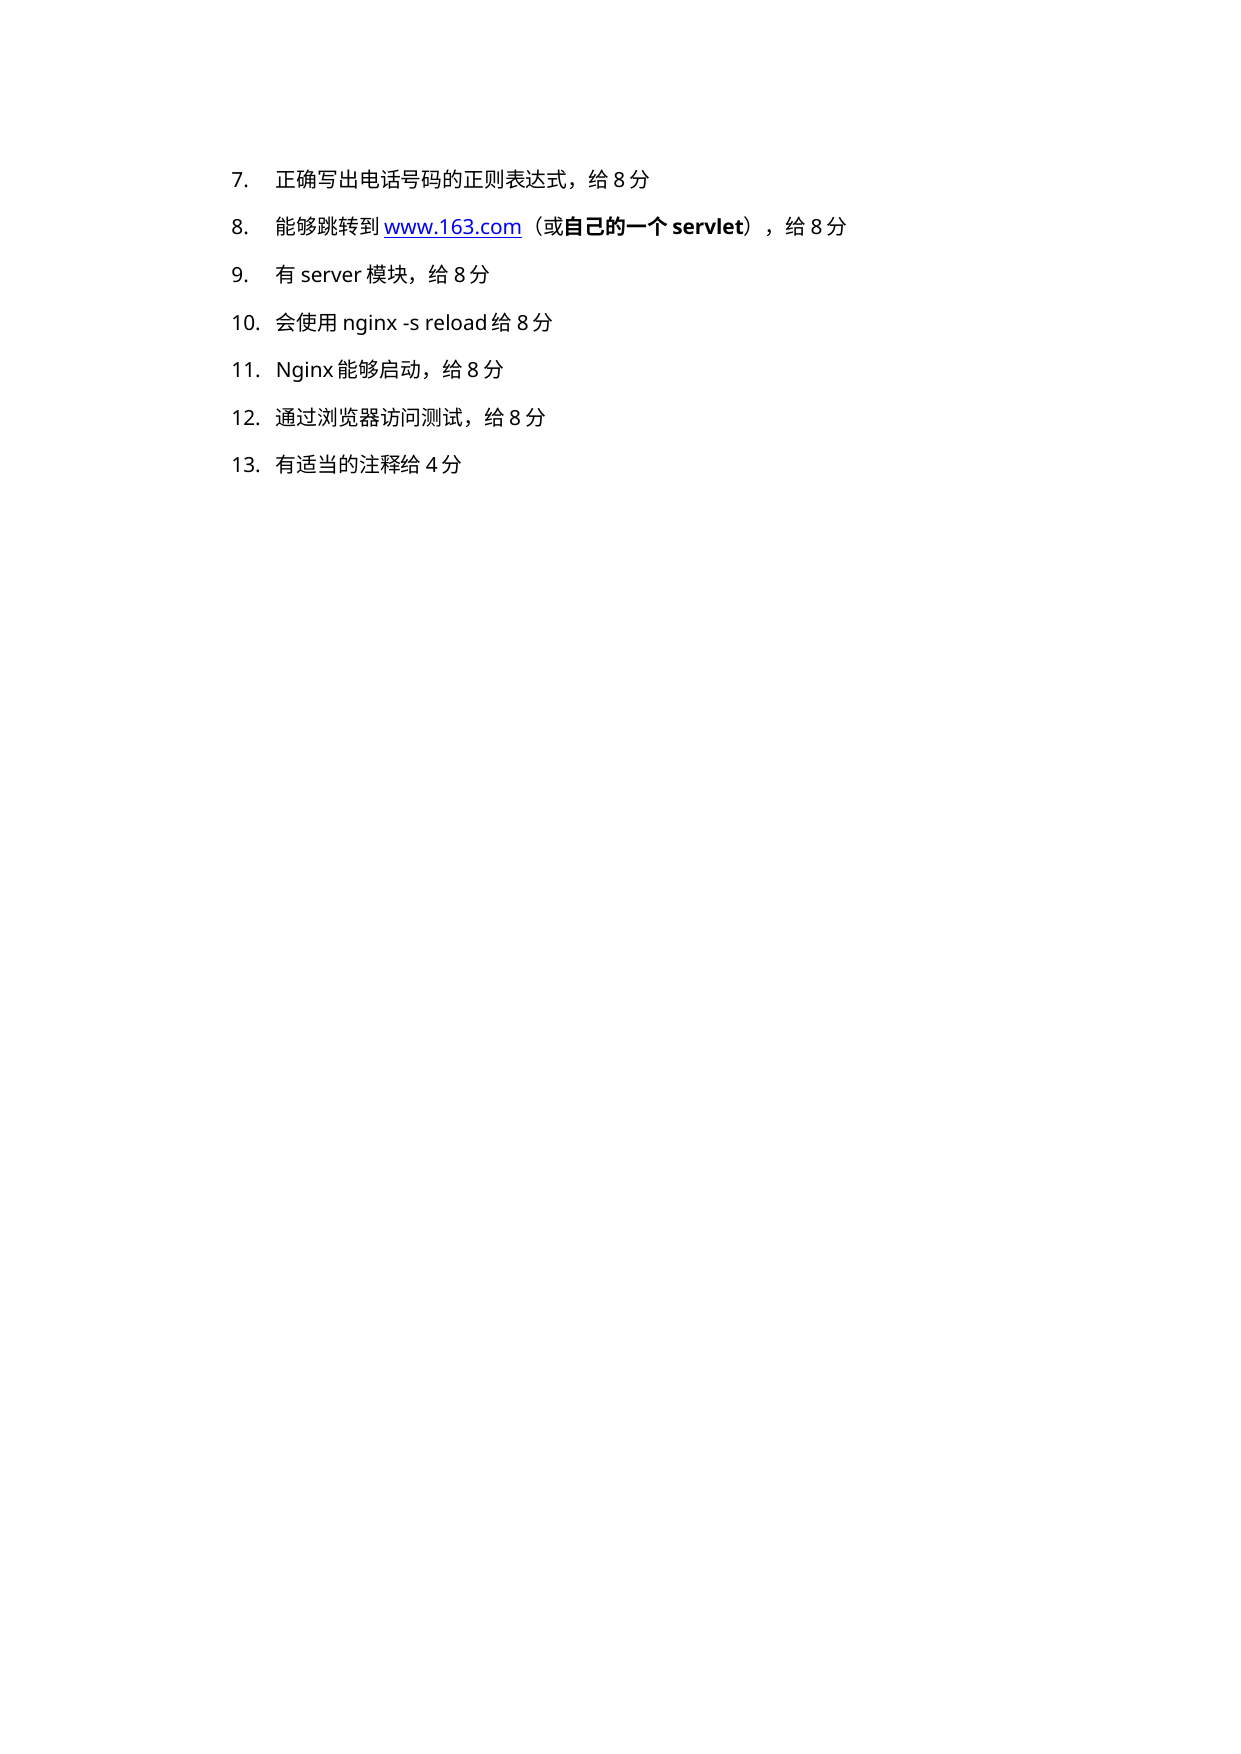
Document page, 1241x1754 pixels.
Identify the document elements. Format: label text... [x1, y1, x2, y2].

list 有server模块，给8分 [231, 257, 1053, 290]
list 会使用nginx -s reload给8分 [231, 305, 1053, 337]
list 正确写出电话号码的正则表达式，给8分 [231, 162, 1053, 194]
list 通过浏览器访问测试，给8分 [231, 400, 1053, 432]
list 能够跳转到www.163.com（或自己的一个servlet），给8分 [231, 209, 1053, 242]
list Nginx能够启动，给8分 [231, 352, 1053, 385]
list 有适当的注释给4分 [231, 448, 1053, 480]
